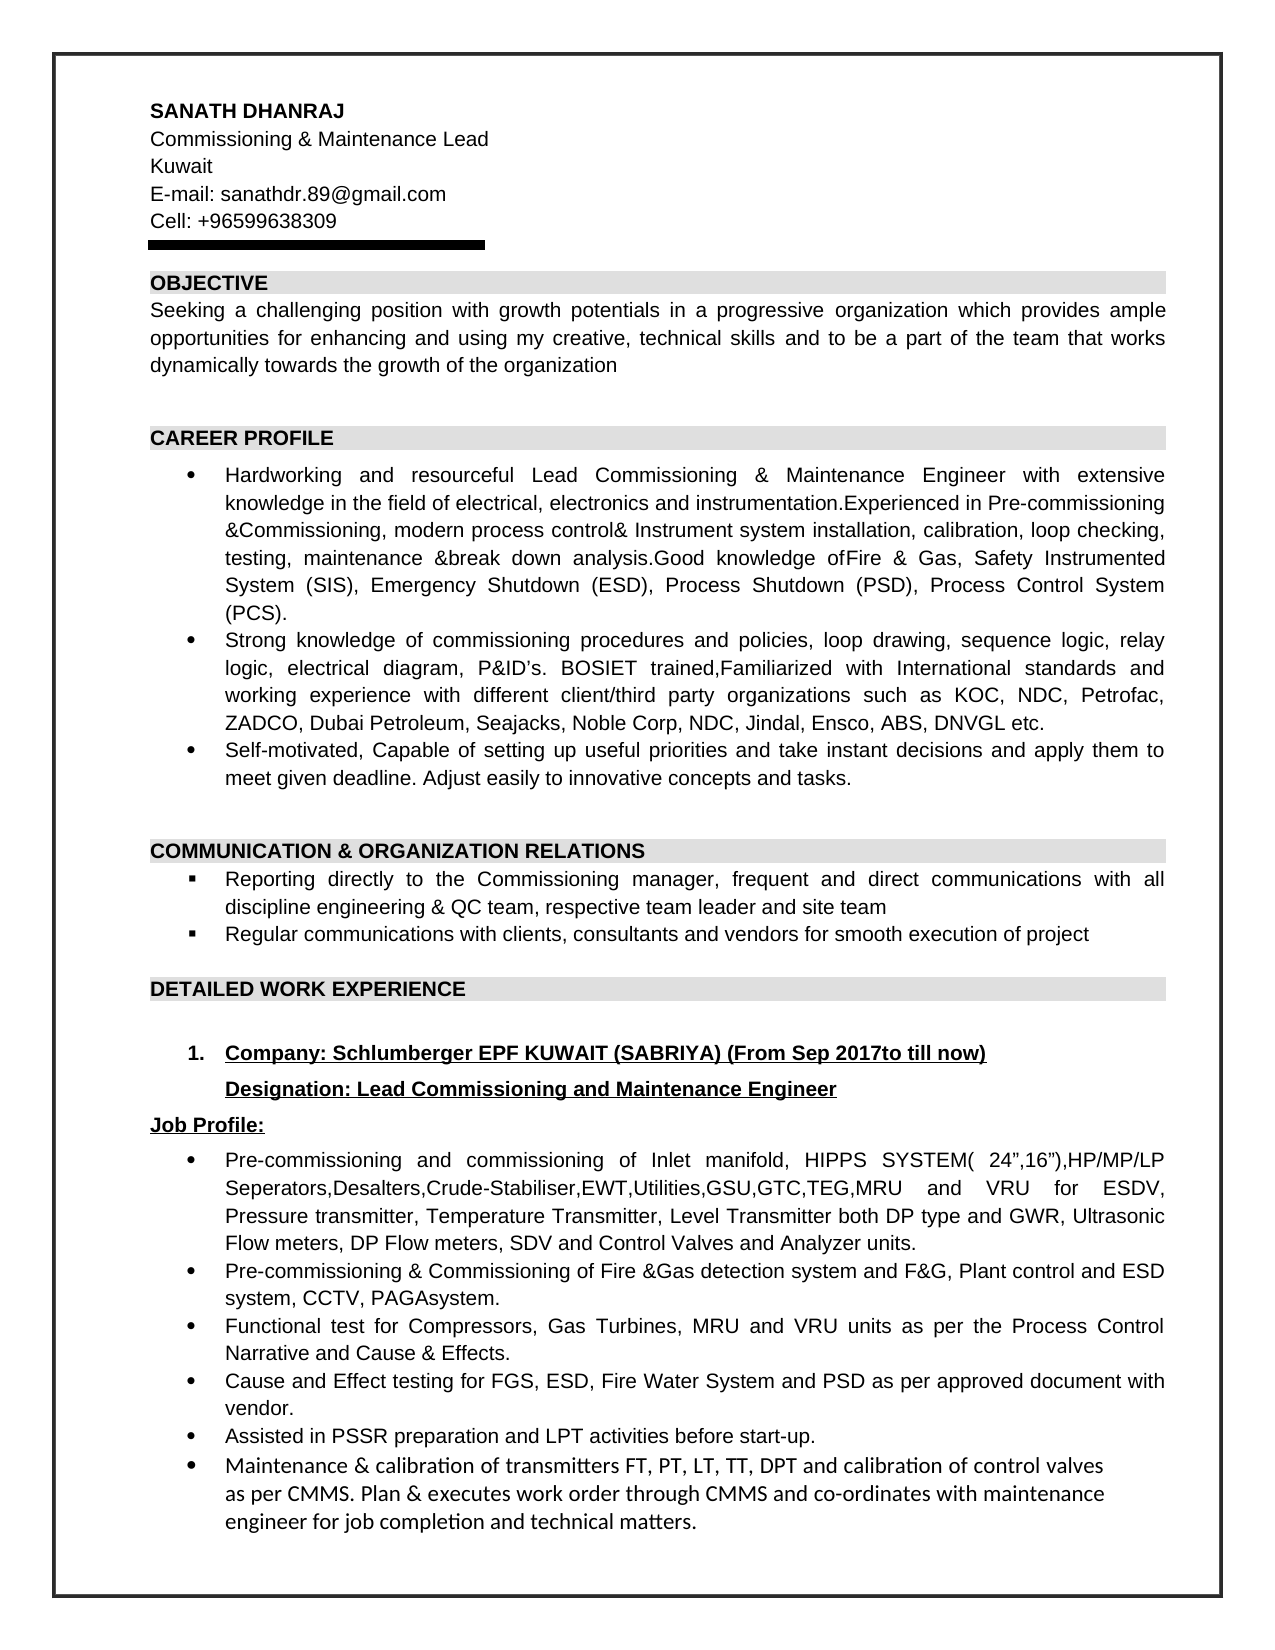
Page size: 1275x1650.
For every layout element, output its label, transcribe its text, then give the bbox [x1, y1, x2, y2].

text E-mail: sanathdr.89@gmail.com [150, 181, 1166, 205]
list Hardworking and resourceful Lead Commissioning & Maintenance Engineer with extensive knowledge in the field of electrical, electronics and instrumentation.Experienced in Pre-commissioning &Commissioning, modern process control& Instrument system installation, calibration, loop checking, testing, maintenance &break down analysis.Good knowledge ofFire & Gas, Safety Instrumented System (SIS), Emergency Shutdown (ESD), Process Shutdown (PSD), Process Control System (PCS). [187, 463, 1166, 624]
text SANATH DHANRAJ [150, 99, 1166, 123]
list Strong knowledge of commissioning procedures and policies, loop drawing, sequence logic, relay logic, electrical diagram, P&ID’s. BOSIET trained,Familiarized with International standards and working experience with different client/third party organizations such as KOC, NDC, Petrofac, ZADCO, Dubai Petroleum, Seajacks, Noble Corp, NDC, Jindal, Ensco, ABS, DNVGL etc. [187, 628, 1166, 734]
list Pre-commissioning & Commissioning of Fire &Gas detection system and F&G, Plant control and ESD system, CCTV, PAGAsystem. [187, 1258, 1166, 1310]
list Self-motivated, Capable of setting up useful priorities and take instant decisions and apply them to meet given deadline. Adjust easily to innovative concepts and tasks. [187, 738, 1166, 789]
list Maintenance & calibration of transmitters FT, PT, LT, TT, DPT and calibration of control valves as per CMMS. Plan & executes work order through CMMS and co-ordinates with maintenance engineer for job completion and technical matters. [187, 1451, 1106, 1535]
list Pre-commissioning and commissioning of Inlet manifold, HIPPS SYSTEM( 24”,16”),HP/MP/LP Seperators,Desalters,Crude-Stabiliser,EWT,Utilities,GSU,GTC,TEG,MRU and VRU for ESDV, Pressure transmitter, Temperature Transmitter, Level Transmitter both DP type and GWR, Ultrasonic Flow meters, DP Flow meters, SDV and Control Valves and Analyzer units. [187, 1148, 1166, 1255]
text Seeking a challenging position with growth potentials in a progressive organization which provides ample opportunities for enhancing and using my creative, technical skills and to be a part of the team that works dynamically towards the growth of the organization [150, 298, 1166, 377]
text Job Profile: [150, 1112, 1166, 1136]
list Regular communications with clients, consultants and vendors for smooth execution of project [187, 922, 1166, 946]
list Reporting directly to the Commissioning manager, frequent and direct communications with all discipline engineering & QC team, respective team leader and site team [187, 867, 1166, 918]
list Assisted in PSSR preparation and LPT activities before start-up. [187, 1424, 1166, 1448]
list Functional test for Compressors, Gas Turbines, MRU and VRU units as per the Process Control Narrative and Cause & Effects. [187, 1313, 1166, 1365]
text COMMUNICATION & ORGANIZATION RELATIONS [150, 839, 1166, 863]
text DETAILED WORK EXPERIENCE [150, 977, 1166, 1001]
text Designation: Lead Commissioning and Maintenance Engineer [150, 1076, 1166, 1100]
list Cause and Effect testing for FGS, ESD, Fire Water System and PSD as per approved document with vendor. [187, 1369, 1166, 1420]
text Commissioning & Maintenance Lead [150, 126, 1166, 150]
text Kuwait [150, 154, 1166, 178]
text Cell: +96599638309 [150, 209, 1166, 233]
list Company: Schlumberger EPF KUWAIT (SABRIYA) (From Sep 2017to till now) [187, 1041, 1166, 1064]
text CAREER PROFILE [150, 426, 1166, 450]
text OBJECTIVE [150, 271, 1166, 294]
